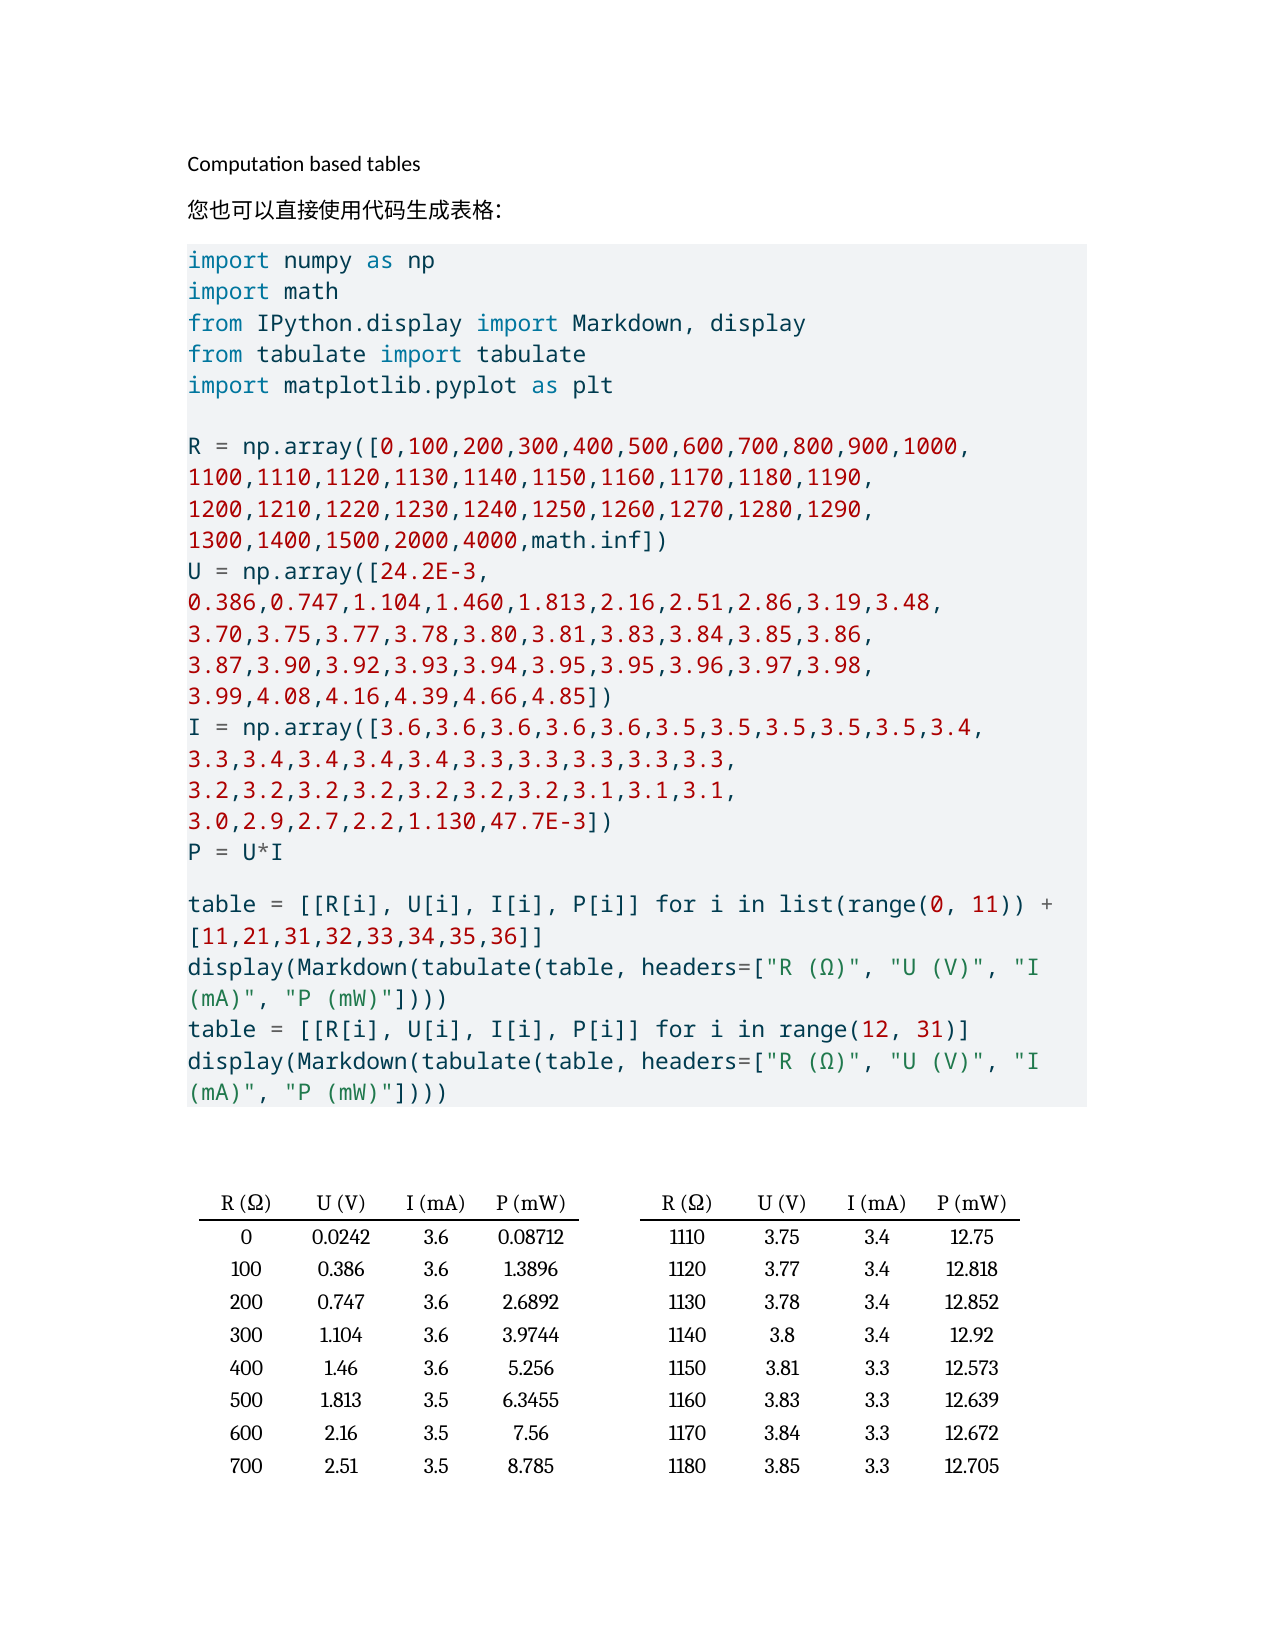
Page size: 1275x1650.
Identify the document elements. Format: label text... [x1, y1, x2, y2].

subtitle Computation based tables [187, 150, 1087, 177]
table_header [176, 1128, 617, 1482]
text table = [[R[i], U[i], I[i], P[i]] for i in list(range(0, 11)) + [11,21,31,32,33,34,35,36]] display(Markdown(tabulate(table, headers=["R (Ω)", "U (V)", "I (mA)", "P (mW)"]))) table = [[R[i], U[i], I[i], P[i]] for i in range(12, 31)] display(Markdown(tabulate(table, headers=["R (Ω)", "U (V)", "I (mA)", "P (mW)"]))) [187, 888, 1087, 1107]
text import numpy as np import math from IPython.display import Markdown, display from tabulate import tabulate import matplotlib.pyplot as plt R = np.array([0,100,200,300,400,500,600,700,800,900,1000, 1100,1110,1120,1130,1140,1150,1160,1170,1180,1190, 1200,1210,1220,1230,1240,1250,1260,1270,1280,1290, 1300,1400,1500,2000,4000,math.inf]) U = np.array([24.2E-3, 0.386,0.747,1.104,1.460,1.813,2.16,2.51,2.86,3.19,3.48, 3.70,3.75,3.77,3.78,3.80,3.81,3.83,3.84,3.85,3.86, 3.87,3.90,3.92,3.93,3.94,3.95,3.95,3.96,3.97,3.98, 3.99,4.08,4.16,4.39,4.66,4.85]) I = np.array([3.6,3.6,3.6,3.6,3.6,3.5,3.5,3.5,3.5,3.5,3.4, 3.3,3.4,3.4,3.4,3.4,3.3,3.3,3.3,3.3,3.3, 3.2,3.2,3.2,3.2,3.2,3.2,3.2,3.1,3.1,3.1, 3.0,2.9,2.7,2.2,1.130,47.7E-3]) P = U*I [187, 244, 1087, 867]
table_header [617, 1128, 1058, 1482]
text 您也可以直接使用代码生成表格： [187, 195, 1087, 225]
